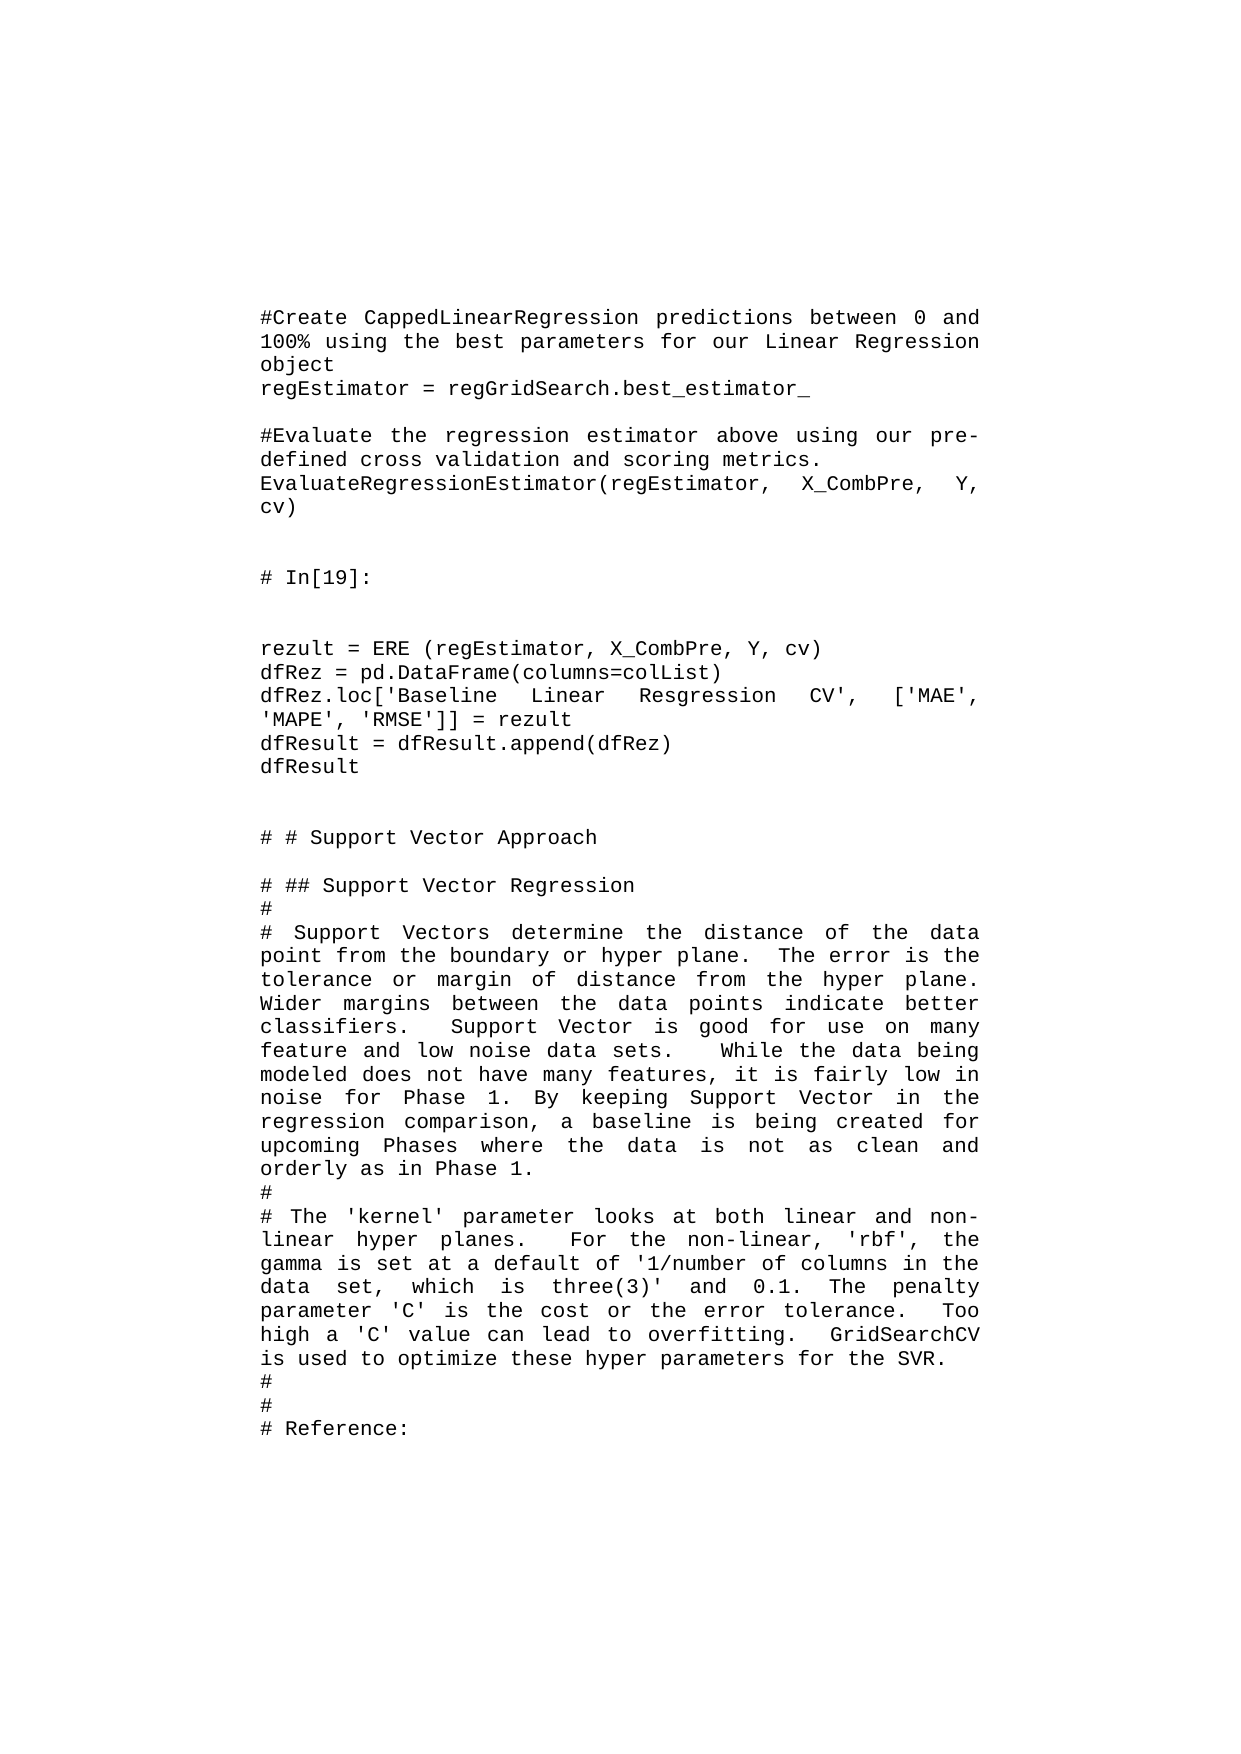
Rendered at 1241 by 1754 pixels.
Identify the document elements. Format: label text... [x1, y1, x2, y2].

text #Create CappedLinearRegression predictions between 0 and 100% using the best parameters for our Linear Regression object [260, 307, 980, 378]
text # [260, 898, 980, 922]
text # [260, 1395, 980, 1418]
text #Evaluate the regression estimator above using our pre-defined cross validation and scoring metrics. [260, 425, 980, 473]
text # ## Support Vector Regression [260, 874, 980, 898]
text # The 'kernel' parameter looks at both linear and non-linear hyper planes. For the non-linear, 'rbf', the gamma is set at a default of '1/number of columns in the data set, which is three(3)' and 0.1. The penalty parameter 'C' is the cost or the error tolerance. Too high a 'C' value can lead to overfitting. GridSearchCV is used to optimize these hyper parameters for the SVR. [260, 1206, 980, 1371]
text # [260, 1182, 980, 1206]
text # [260, 1371, 980, 1395]
text # In[19]: [260, 567, 980, 591]
text dfResult [260, 756, 980, 780]
text dfRez.loc['Baseline Linear Resgression CV', ['MAE', 'MAPE', 'RMSE']] = rezult [260, 685, 980, 733]
text rezult = ERE (regEstimator, X_CombPre, Y, cv) [260, 638, 980, 662]
text regEstimator = regGridSearch.best_estimator_ [260, 378, 980, 402]
text # Reference: [260, 1418, 980, 1442]
text dfRez = pd.DataFrame(columns=colList) [260, 662, 980, 685]
text dfResult = dfResult.append(dfRez) [260, 733, 980, 756]
text # Support Vectors determine the distance of the data point from the boundary or hyper plane. The error is the tolerance or margin of distance from the hyper plane. Wider margins between the data points indicate better classifiers. Support Vector is good for use on many feature and low noise data sets. While the data being modeled does not have many features, it is fairly low in noise for Phase 1. By keeping Support Vector in the regression comparison, a baseline is being created for upcoming Phases where the data is not as clean and orderly as in Phase 1. [260, 922, 980, 1182]
text # # Support Vector Approach [260, 827, 980, 851]
text EvaluateRegressionEstimator(regEstimator, X_CombPre, Y, cv) [260, 473, 980, 520]
